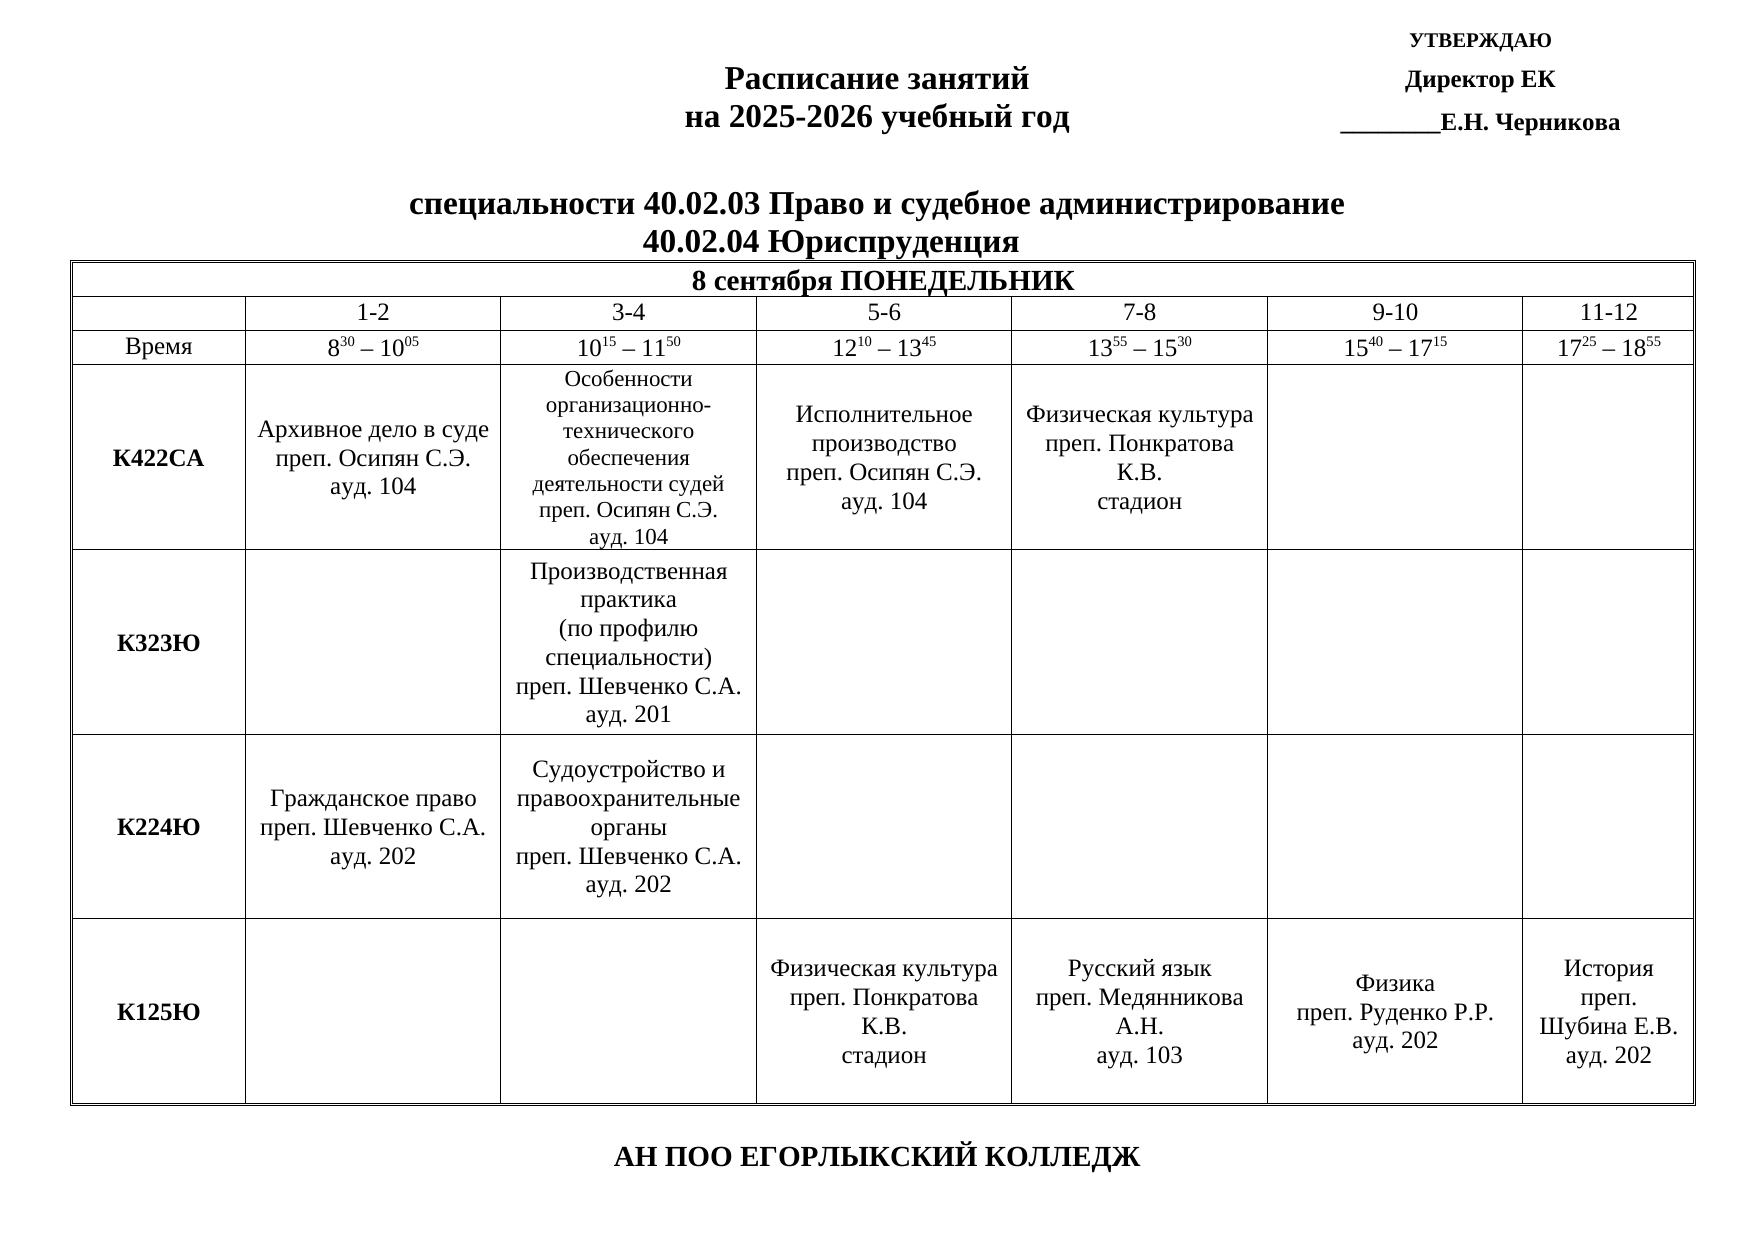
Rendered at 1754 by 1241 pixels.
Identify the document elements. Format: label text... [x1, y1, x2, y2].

table_cell [1523, 365, 1693, 549]
table_cell Физика преп. Руденко Р.Р. ауд. 202 [1268, 919, 1522, 1103]
table_cell Время [73, 331, 245, 364]
text АН ПОО Егорлыкский Колледж [118, 1139, 1636, 1173]
table_cell Особенности организационно-технического обеспечения деятельности судей преп. Осипян С.Э. ауд. 104 [501, 365, 756, 549]
table_cell К323Ю [73, 550, 245, 734]
subtitle специальности 40.02.03 Право и судебное администрирование [118, 183, 1636, 221]
table_cell 1540 – 1715 [1268, 331, 1522, 364]
table_cell [246, 550, 500, 734]
table_cell 9-10 [1268, 297, 1522, 330]
table_cell [501, 919, 756, 1103]
table_cell 1725 – 1855 [1523, 331, 1693, 364]
table_cell [1268, 550, 1522, 734]
table_cell [757, 735, 1011, 918]
table_cell Архивное дело в суде преп. Осипян С.Э. ауд. 104 [246, 365, 500, 549]
table_cell Гражданское право преп. Шевченко С.А. ауд. 202 [246, 735, 500, 918]
table_cell [1012, 735, 1267, 918]
table_cell [1523, 550, 1693, 734]
table_cell Физическая культура преп. Понкратова К.В. стадион [757, 919, 1011, 1103]
table_cell [757, 550, 1011, 734]
table_cell История преп. Шубина Е.В. ауд. 202 [1523, 919, 1693, 1103]
table_cell К224Ю [73, 735, 245, 918]
table_cell Исполнительное производство преп. Осипян С.Э. ауд. 104 [757, 365, 1011, 549]
table_cell 1355 – 1530 [1012, 331, 1267, 364]
table_cell [73, 297, 245, 330]
table_cell 1-2 [246, 297, 500, 330]
table_cell 5-6 [757, 297, 1011, 330]
table_cell [1268, 735, 1522, 918]
table_cell Русский язык преп. Медянникова А.Н. ауд. 103 [1012, 919, 1267, 1103]
table_cell 11-12 [1523, 297, 1693, 330]
table_cell Производственная практика (по профилю специальности) преп. Шевченко С.А. ауд. 201 [501, 550, 756, 734]
table_cell Судоустройство и правоохранительные органы преп. Шевченко С.А. ауд. 202 [501, 735, 756, 918]
table_cell 3-4 [501, 297, 756, 330]
table_cell [246, 919, 500, 1103]
table_cell 1015 – 1150 [501, 331, 756, 364]
table_cell 7-8 [1012, 297, 1267, 330]
text на 2025-2026 учебный год [118, 97, 1636, 135]
table_cell [1012, 550, 1267, 734]
table_cell К422СА [73, 365, 245, 549]
table_cell 830 – 1005 [246, 331, 500, 364]
table_cell [1268, 365, 1522, 549]
text 40.02.04 Юриспруденция [118, 221, 1636, 259]
text Расписание занятий [118, 58, 1636, 97]
table_cell 1210 – 1345 [757, 331, 1011, 364]
table_cell Физическая культура преп. Понкратова К.В. стадион [1012, 365, 1267, 549]
table_cell [1523, 735, 1693, 918]
table_cell К125Ю [73, 919, 245, 1103]
table_header 8 сентября ПОНЕДЕЛЬНИК [73, 263, 1693, 296]
